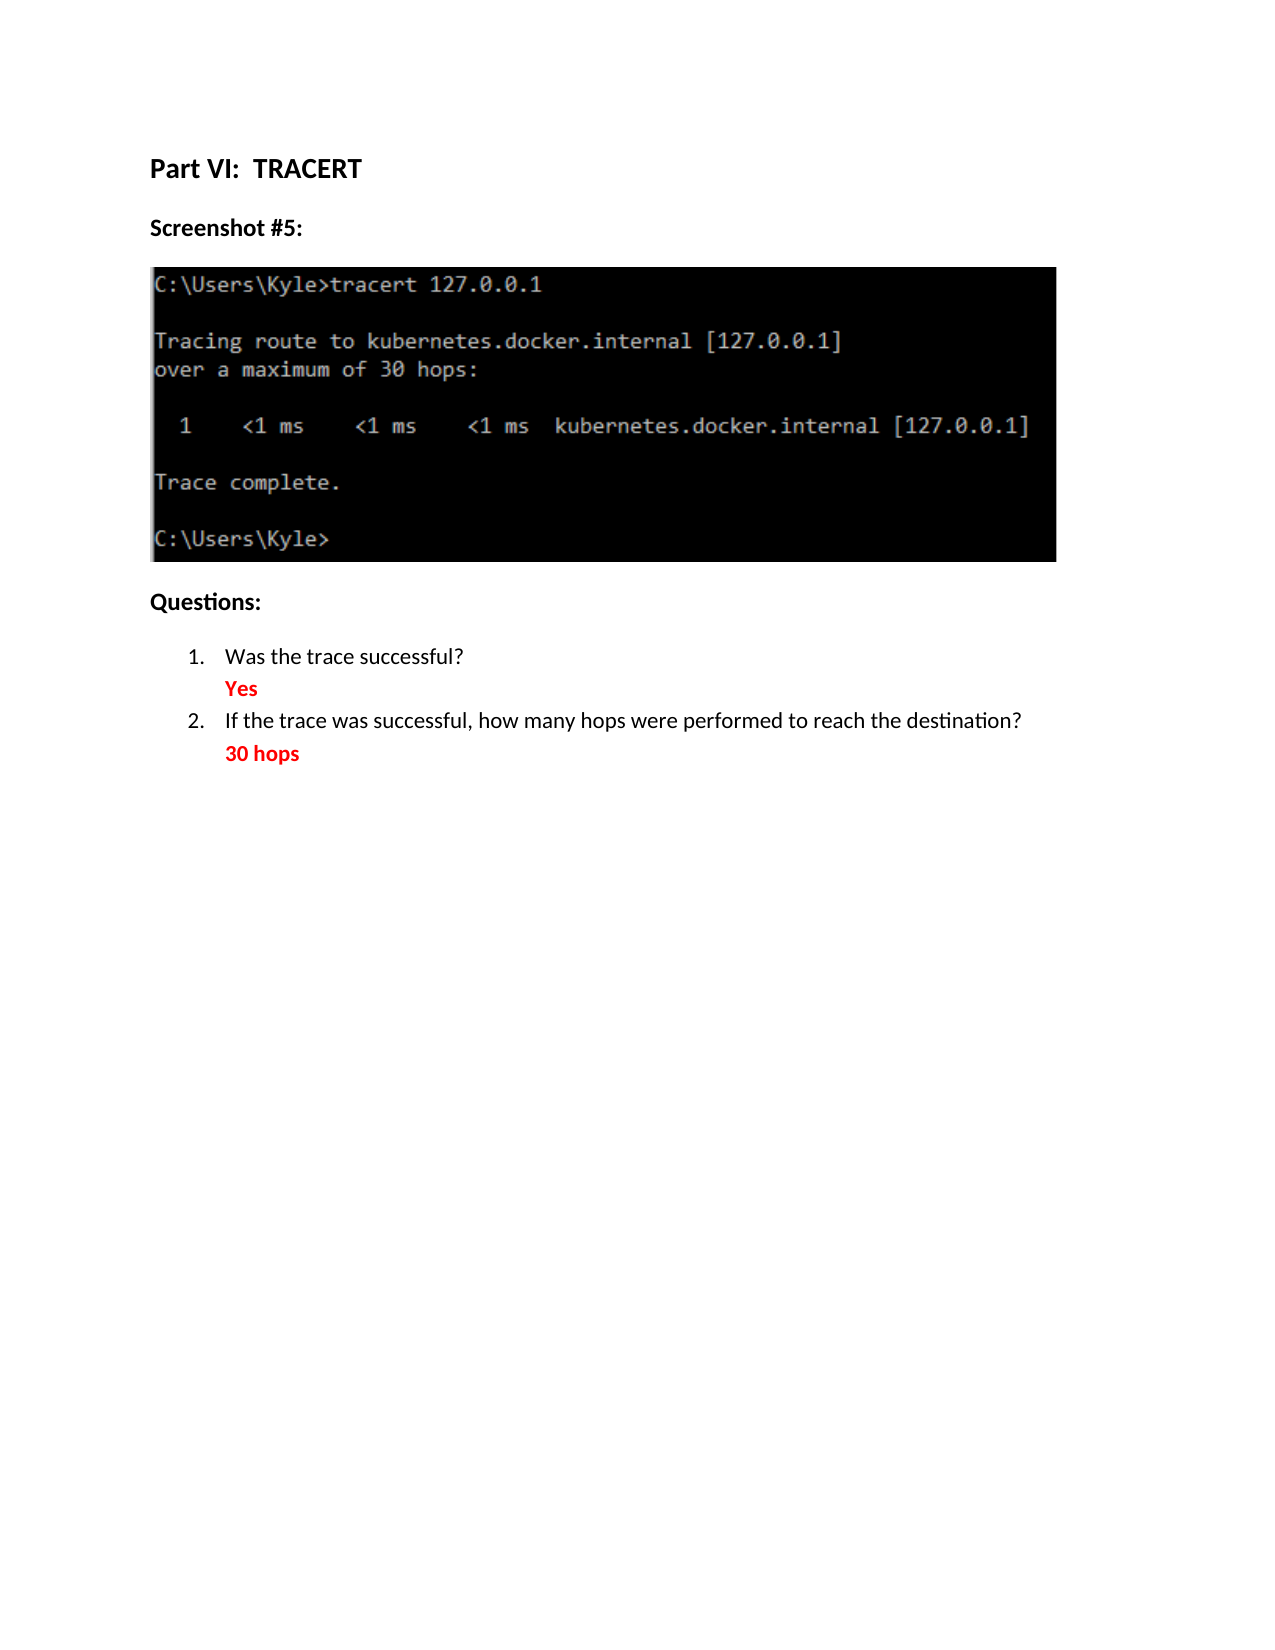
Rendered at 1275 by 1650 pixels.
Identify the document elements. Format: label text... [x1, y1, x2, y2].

list If the trace was successful, how many hops were performed to reach the destination? [187, 707, 1125, 734]
picture [150, 267, 1057, 562]
list Was the trace successful? [187, 642, 1125, 670]
text Questions: [150, 586, 1125, 617]
list Yes [225, 674, 1125, 702]
text Part VI: TRACERT [150, 150, 1125, 186]
text Screenshot #5: [150, 212, 1125, 242]
list 30 hops [225, 739, 1125, 767]
